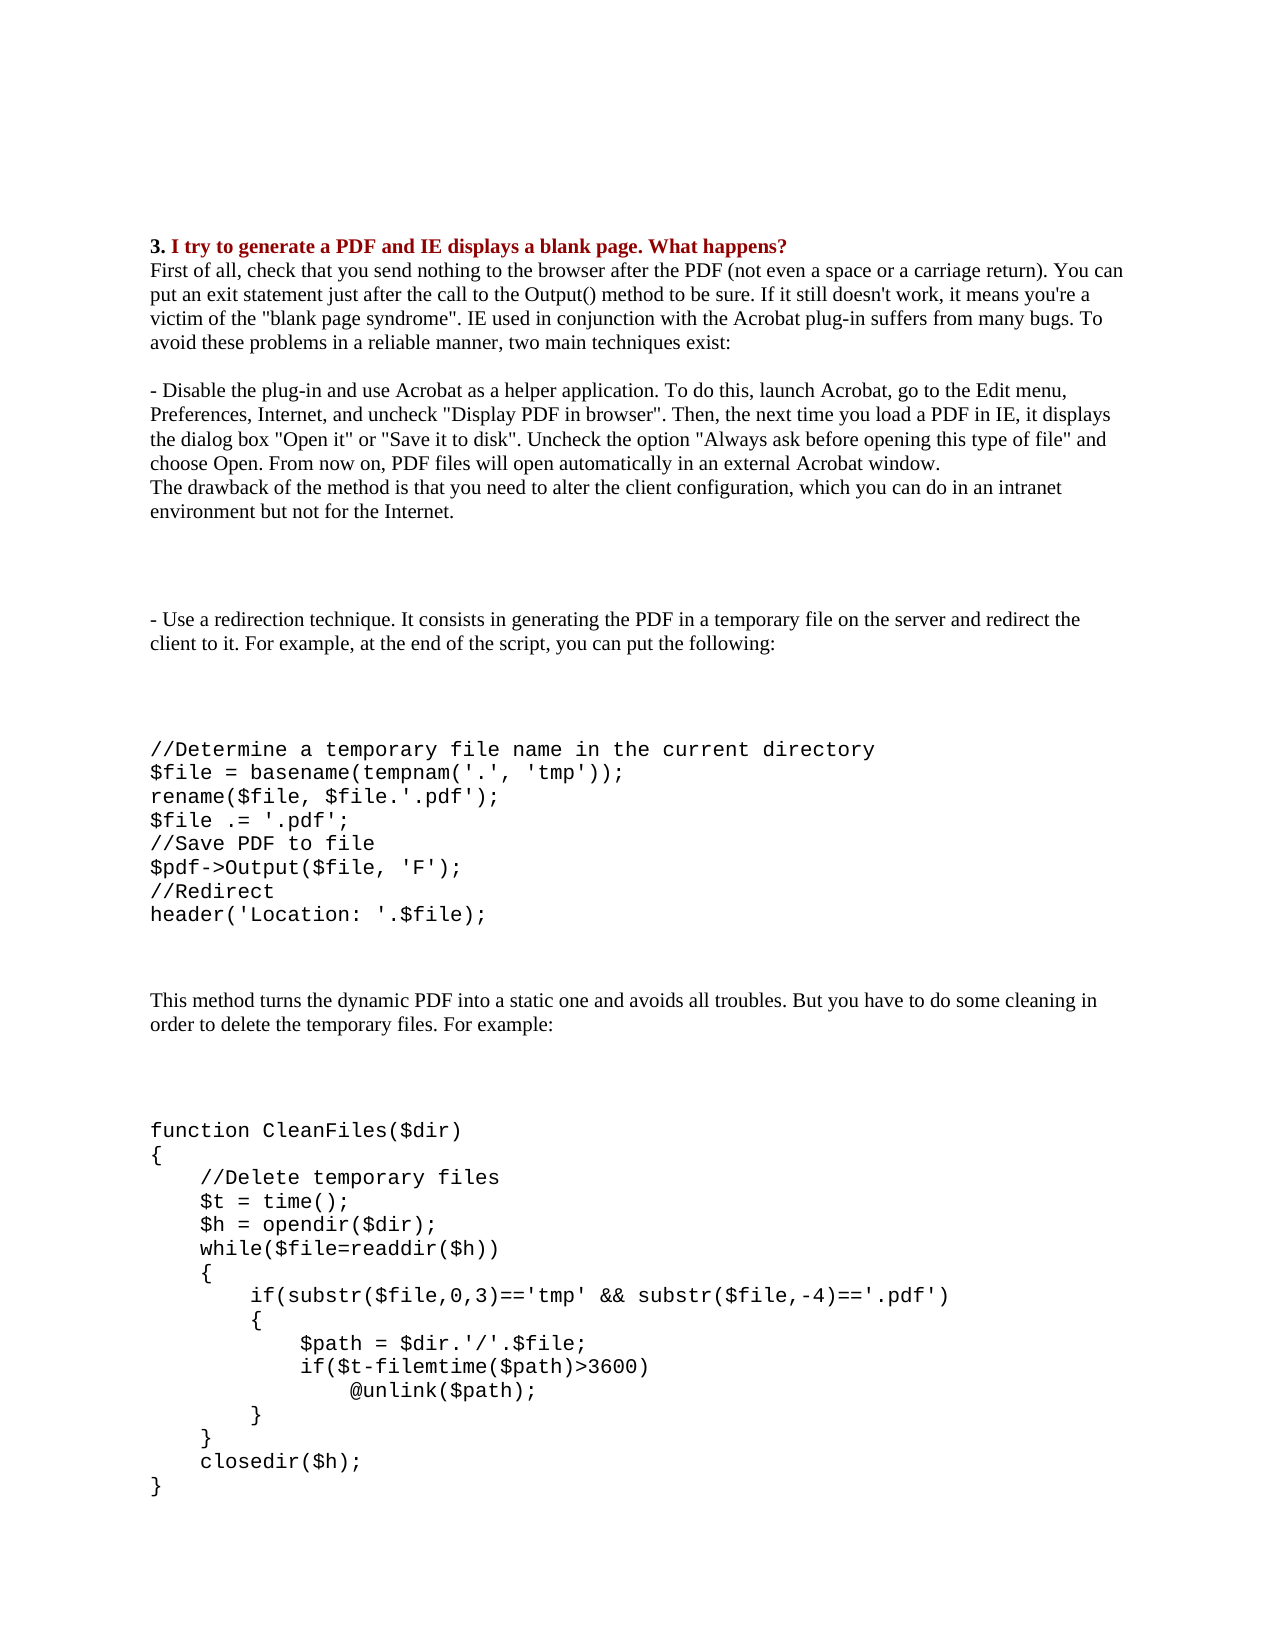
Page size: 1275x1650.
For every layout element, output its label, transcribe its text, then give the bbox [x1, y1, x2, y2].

text - Use a redirection technique. It consists in generating the PDF in a temporary file on the server and redirect the client to it. For example, at the end of the script, you can put the following: [150, 607, 1125, 655]
text The drawback of the method is that you need to alter the client configuration, which you can do in an intranet environment but not for the Internet. [150, 474, 1125, 523]
text //Determine a temporary file name in the current directory $file = basename(tempnam('.', 'tmp')); rename($file, $file.'.pdf'); $file .= '.pdf'; //Save PDF to file $pdf->Output($file, 'F'); //Redirect header('Location: '.$file); [150, 739, 1125, 928]
text First of all, check that you send nothing to the browser after the PDF (not even a space or a carriage return). You can put an exit statement just after the call to the Output() method to be sure. If it still doesn't work, it means you're a victim of the "blank page syndrome". IE used in conjunction with the Acrobat plug-in suffers from many bugs. To avoid these problems in a reliable manner, two main techniques exist: [150, 258, 1125, 354]
text 3. I try to generate a PDF and IE displays a blank page. What happens? [150, 234, 1125, 258]
text This method turns the dynamic PDF into a static one and avoids all troubles. But you have to do some cleaning in order to delete the temporary files. For example: [150, 988, 1125, 1036]
text - Disable the plug-in and use Acrobat as a helper application. To do this, launch Acrobat, go to the Edit menu, Preferences, Internet, and uncheck "Display PDF in browser". Then, the next time you load a PDF in IE, it displays the dialog box "Open it" or "Save it to disk". Uncheck the option "Always ask before opening this type of file" and choose Open. From now on, PDF files will open automatically in an external Acrobat window. [150, 378, 1125, 474]
text function CleanFiles($dir) { //Delete temporary files $t = time(); $h = opendir($dir); while($file=readdir($h)) { if(substr($file,0,3)=='tmp' && substr($file,-4)=='.pdf') { $path = $dir.'/'.$file; if($t-filemtime($path)>3600) @unlink($path); } } closedir($h); } [150, 1120, 1125, 1498]
